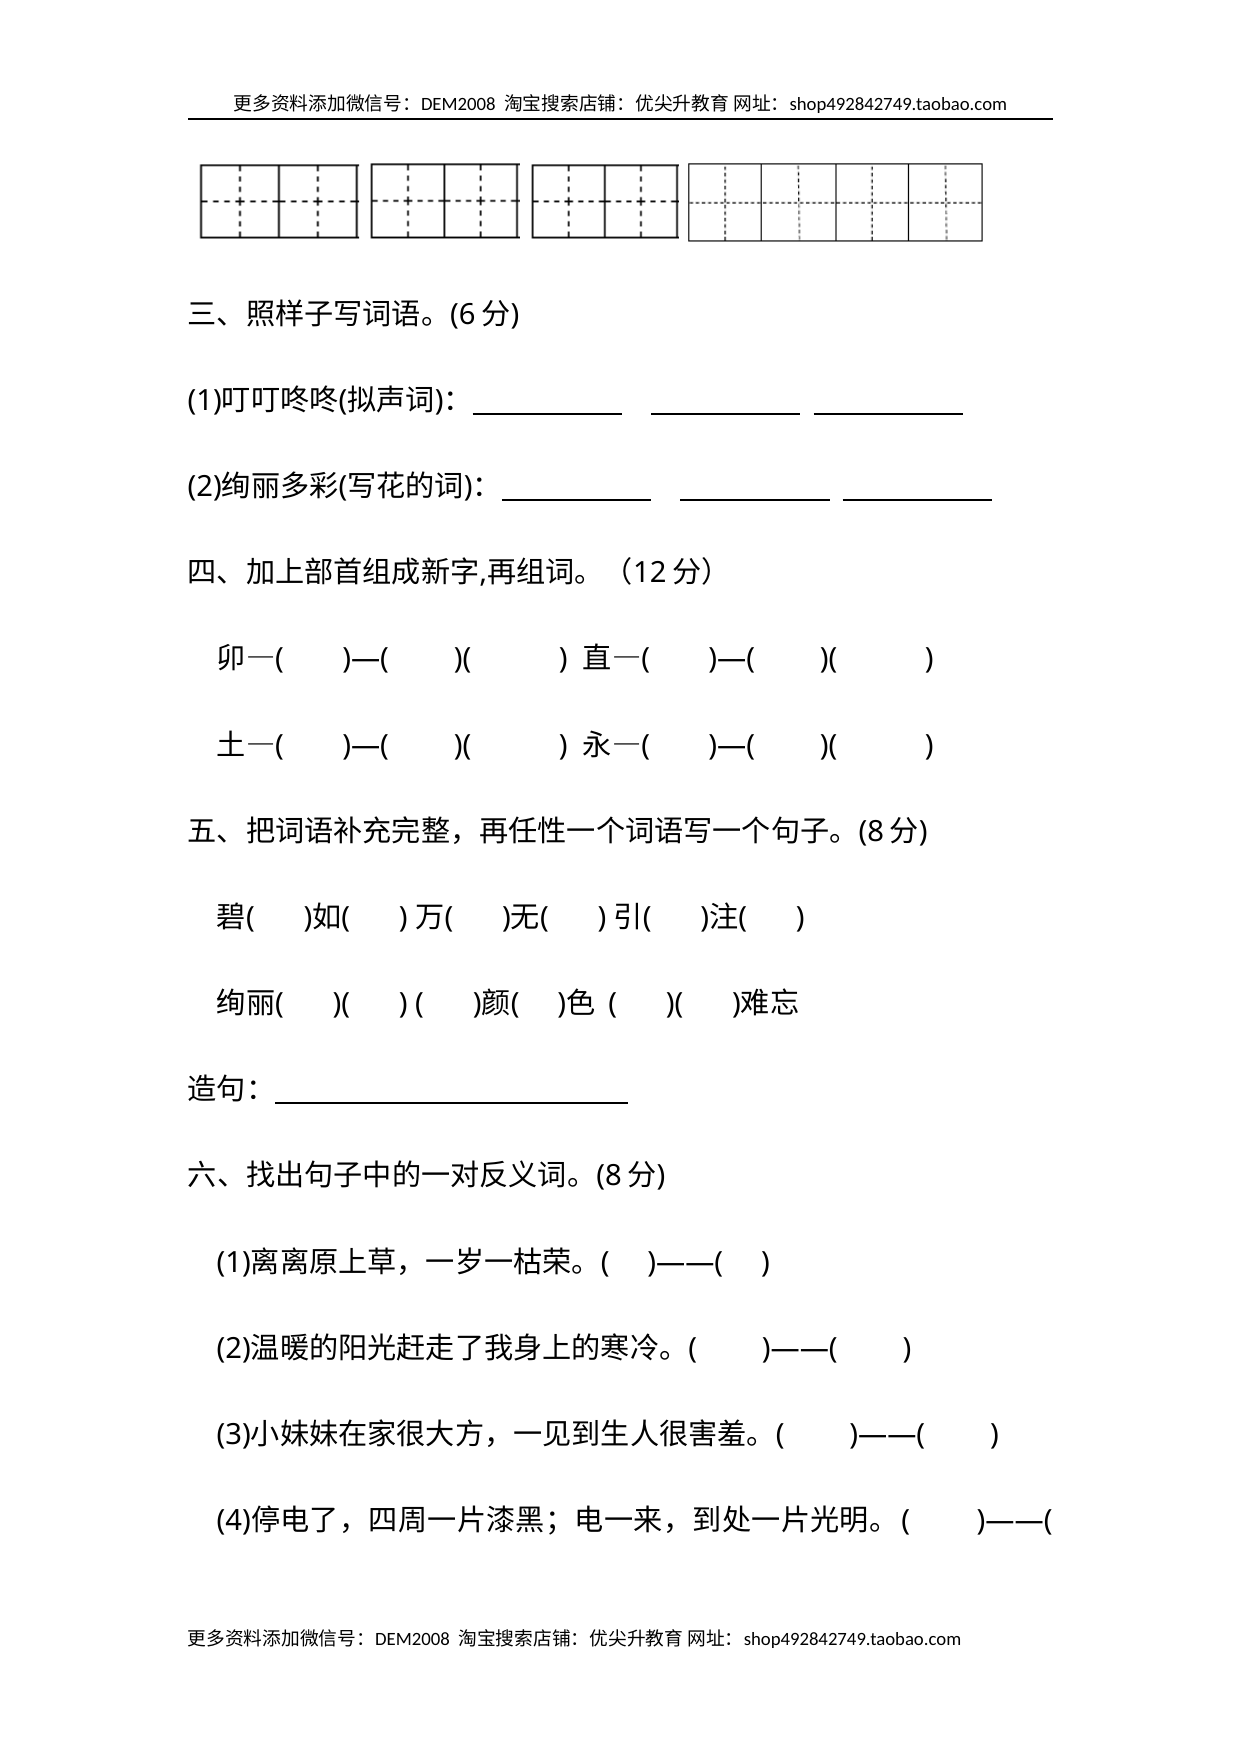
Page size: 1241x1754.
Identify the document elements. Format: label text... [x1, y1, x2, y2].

text (2)温暖的阳光赶走了我身上的寒冷。( )——( ) [216, 1313, 1053, 1378]
picture [527, 163, 679, 244]
text (1)离离原上草，一岁一枯荣。( )——( ) [216, 1227, 1053, 1292]
text 四、加上部首组成新字,再组词。（12分） [187, 538, 1053, 603]
text 三、照样子写词语。(6分) [187, 279, 1053, 344]
text (2)绚丽多彩(写花的词)： [187, 452, 1053, 517]
text 卯—( )—( )( ) 直—( )—( )( ) [187, 624, 1053, 689]
picture [686, 162, 984, 244]
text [216, 1485, 1053, 1550]
text 绚丽( )( ) ( )颜( )色 ( )( )难忘 [187, 968, 1053, 1033]
picture [366, 162, 520, 244]
text 造句： [187, 1054, 1053, 1119]
text 五、把词语补充完整，再任性一个词语写一个句子。(8分) [187, 796, 1053, 861]
text 六、找出句子中的一对反义词。(8分) [188, 1141, 1053, 1206]
text (1)叮叮咚咚(拟声词)： [187, 365, 1053, 430]
text 碧( )如( ) 万( )无( ) 引( )注( ) [187, 882, 1053, 947]
text 土—( )—( )( ) 永—( )—( )( ) [187, 710, 1053, 775]
picture [195, 163, 360, 244]
text (3)小妹妹在家很大方，一见到生人很害羞。( )——( ) [216, 1399, 1053, 1464]
